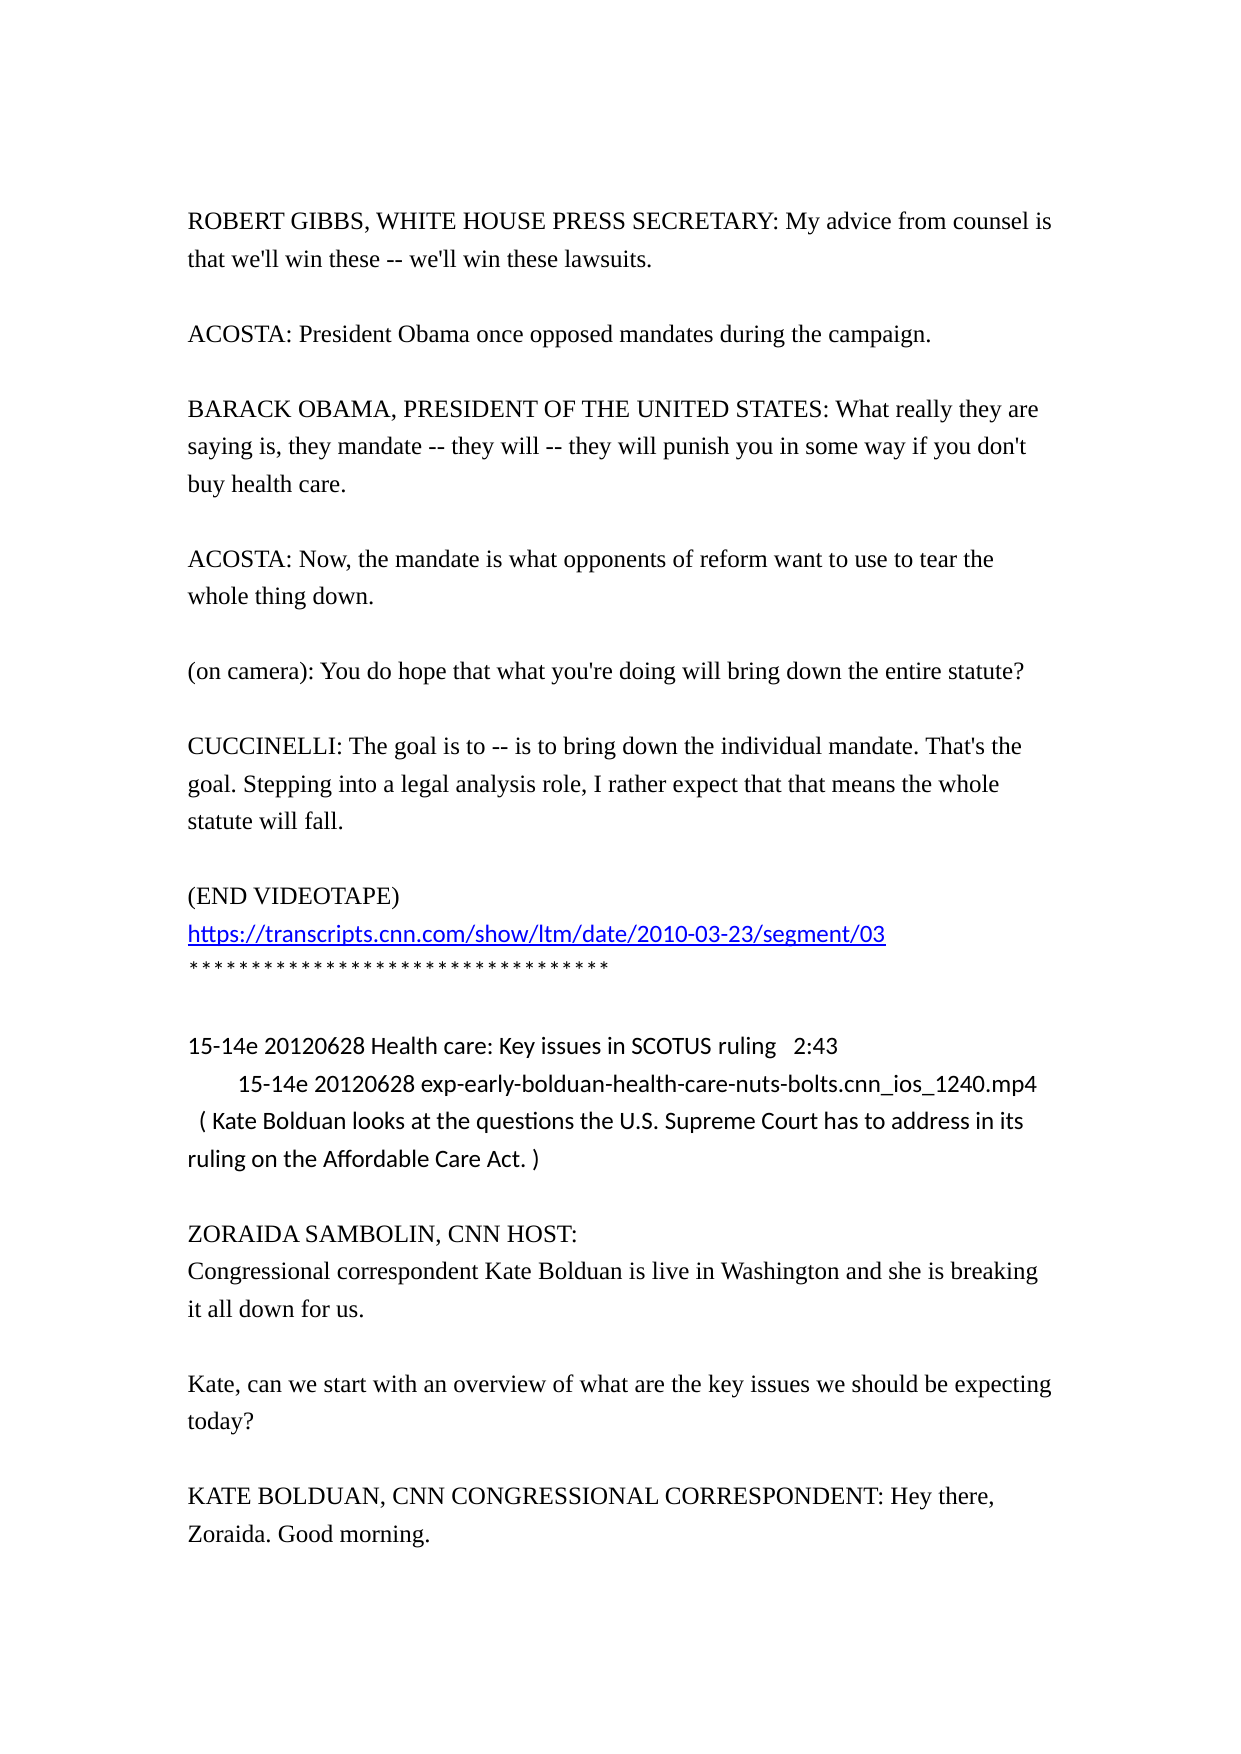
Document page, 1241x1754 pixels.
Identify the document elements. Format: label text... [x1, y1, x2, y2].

text Congressional correspondent Kate Bolduan is live in Washington and she is breaking it all down for us. Kate, can we start with an overview of what are the key issues we should be expecting today? [187, 1252, 1053, 1439]
text 15-14e 20120628 Health care: Key issues in SCOTUS ruling 2:43 [187, 1027, 1053, 1064]
text ZORAIDA SAMBOLIN, CNN HOST: [187, 1214, 1053, 1252]
text 15-14e 20120628 exp-early-bolduan-health-care-nuts-bolts.cnn_ios_1240.mp4 [187, 1064, 1053, 1102]
text ********************************** [187, 952, 1053, 989]
text https://transcripts.cnn.com/show/ltm/date/2010-03-23/segment/03 [187, 914, 1053, 952]
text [187, 164, 1053, 914]
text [187, 1477, 1053, 1552]
text ( Kate Bolduan looks at the questions the U.S. Supreme Court has to address in its ruling on the Affordable Care Act. ) [187, 1102, 1053, 1177]
